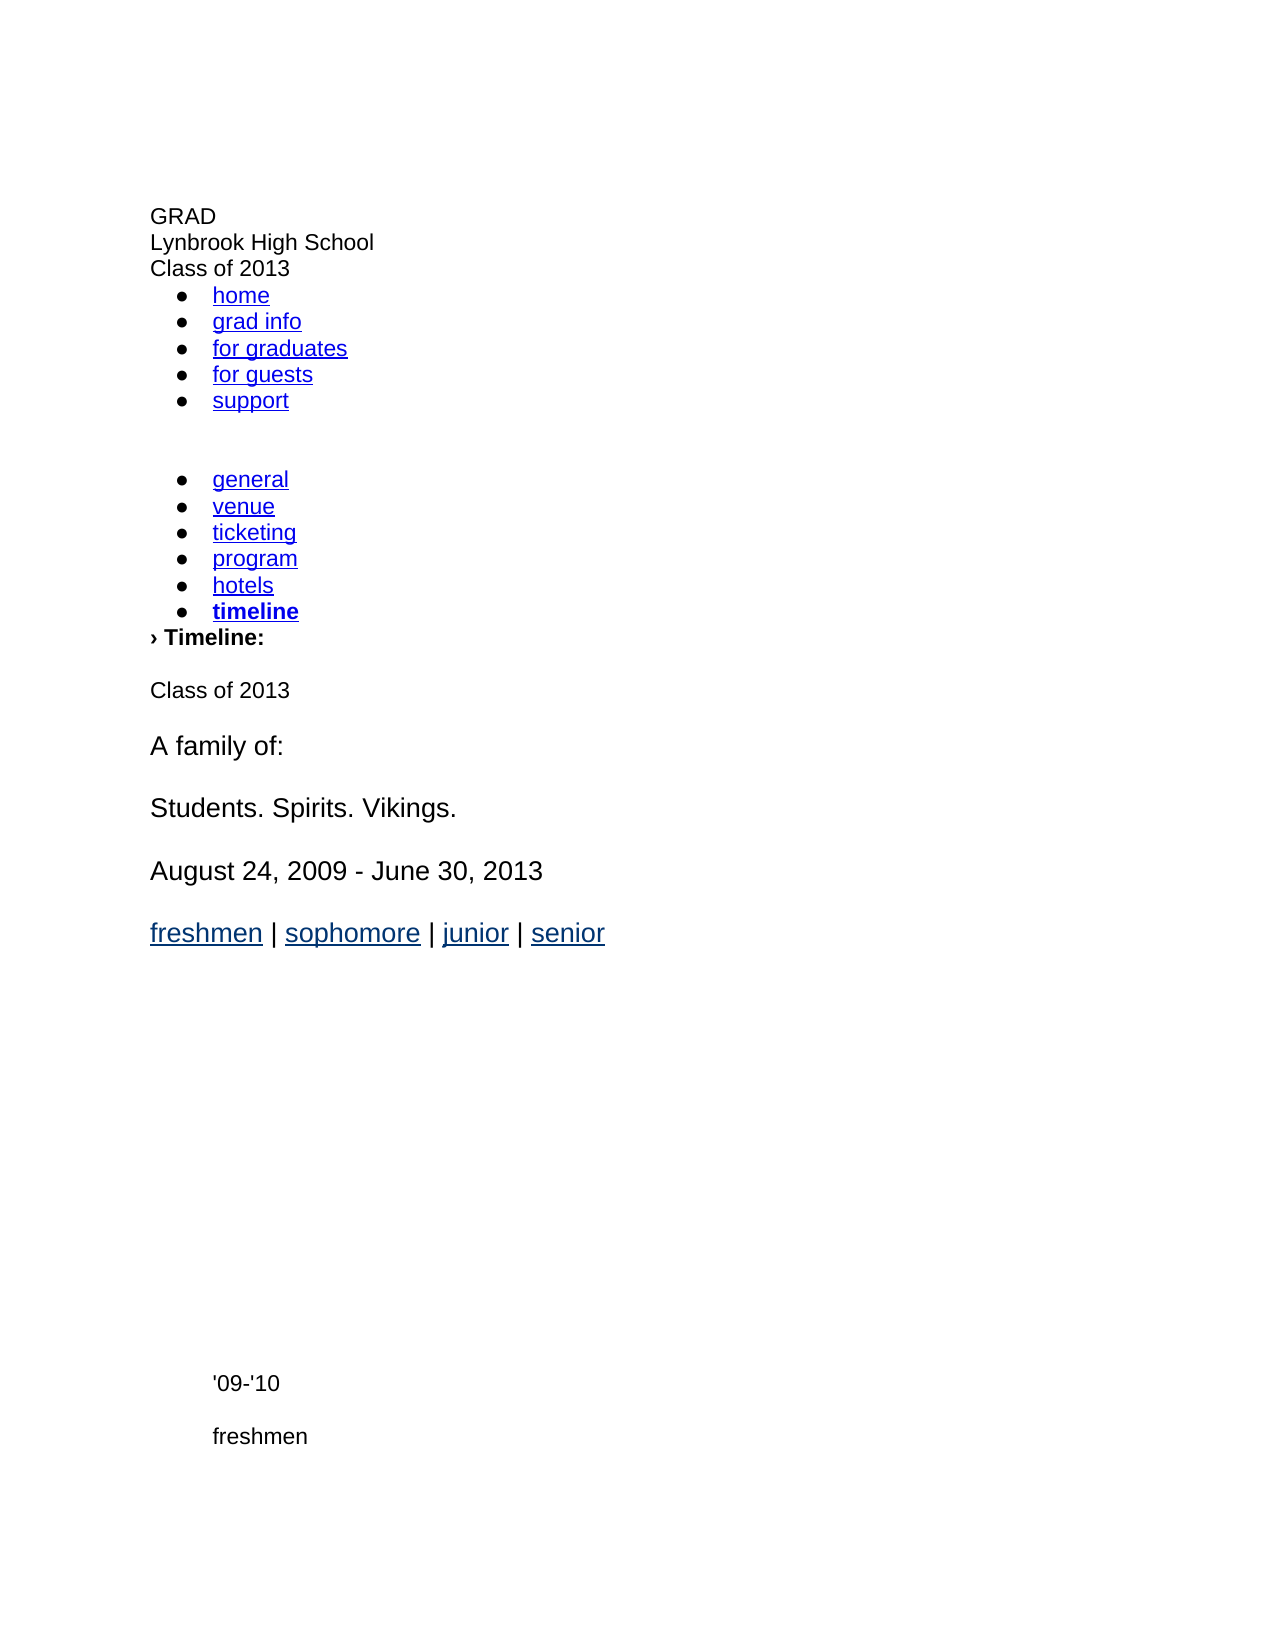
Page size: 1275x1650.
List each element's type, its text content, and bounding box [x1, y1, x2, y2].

list program [175, 545, 1125, 572]
text August 24, 2009 - June 30, 2013 [150, 855, 1125, 886]
text GRAD [150, 203, 1125, 229]
text freshmen | sophomore | junior | senior [150, 917, 1125, 948]
list ticketing [175, 519, 1125, 545]
text Class of 2013 [150, 677, 1125, 703]
list hotels [175, 572, 1125, 598]
text › Timeline: [150, 624, 1125, 651]
list for graduates [175, 334, 1125, 361]
list timeline [175, 598, 1125, 624]
list home [175, 282, 1125, 308]
text Class of 2013 [150, 255, 1125, 282]
list grad info [175, 308, 1125, 334]
list support [175, 387, 1125, 413]
text '09-'10 [212, 1370, 1125, 1397]
text freshmen [212, 1423, 1125, 1449]
text A family of: [150, 730, 1125, 761]
list for guests [175, 361, 1125, 387]
text Lynbrook High School [150, 229, 1125, 255]
list general [175, 466, 1125, 493]
list venue [175, 493, 1125, 519]
text Students. Spirits. Vikings. [150, 792, 1125, 823]
